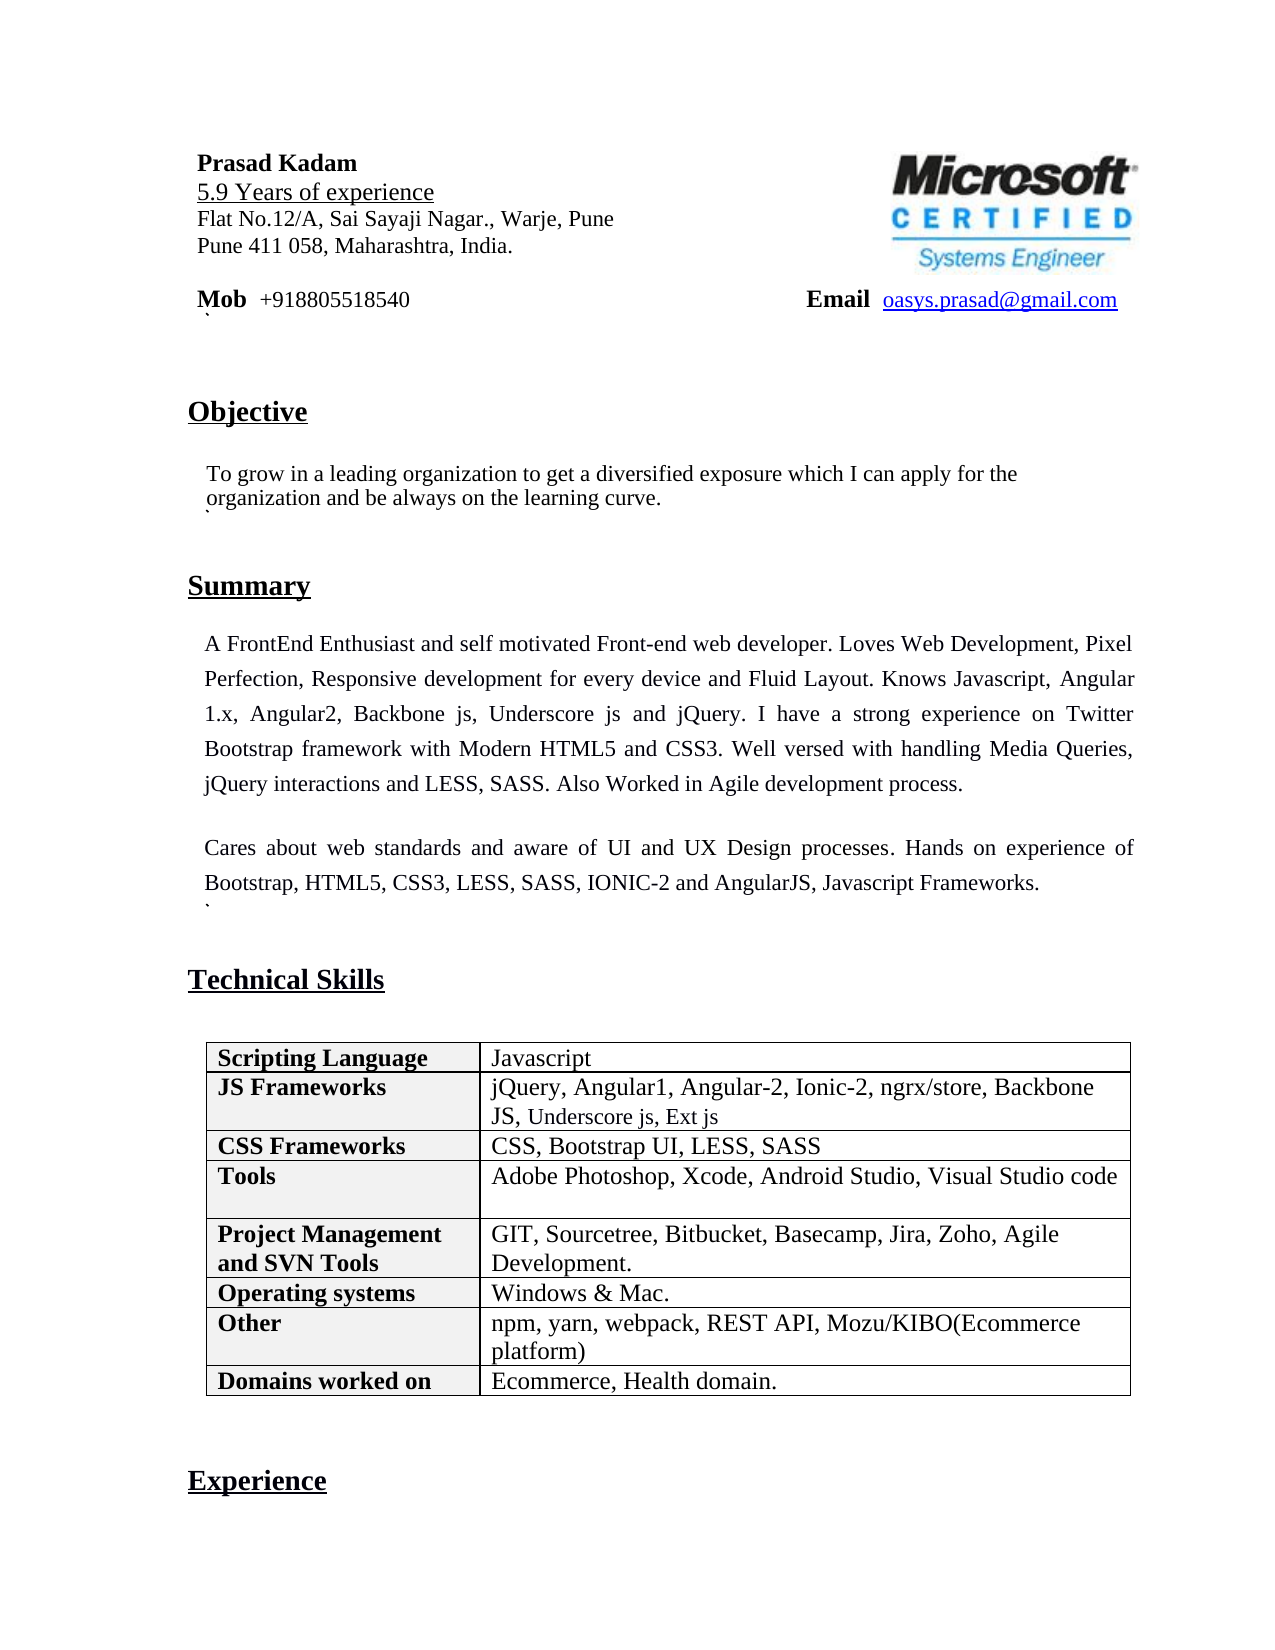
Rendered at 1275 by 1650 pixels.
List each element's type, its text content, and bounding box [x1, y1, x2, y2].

table_cell Windows & Mac. [481, 1278, 1130, 1307]
text To grow in a leading organization to get a diversified exposure which I can apply for the organization and be always on the learning curve. [206, 463, 1122, 510]
picture [890, 151, 1140, 275]
table_cell Adobe Photoshop, Xcode, Android Studio, Visual Studio code [481, 1161, 1130, 1218]
text Objective [187, 394, 1134, 428]
table_cell jQuery, Angular1, Angular-2, Ionic-2, ngrx/store, Backbone JS, Underscore js, Ext js [481, 1073, 1130, 1130]
table_cell Other [207, 1308, 479, 1365]
text Experience [187, 1463, 1134, 1497]
table_cell CSS, Bootstrap UI, LESS, SASS [481, 1131, 1130, 1160]
table_header Scripting Language [207, 1043, 479, 1071]
text Mob ­ ​+91​​880­551­8540 ​Email ​­ ​oasys.prasad@gmail.com [197, 284, 1134, 313]
table_cell Tools [207, 1161, 479, 1218]
table_cell GIT, Sourcetree, Bitbucket, Basecamp, Jira, Zoho, Agile Development. [481, 1219, 1130, 1277]
text 5.9 Years of experience [197, 177, 890, 205]
table_cell Operating systems [207, 1278, 479, 1307]
text Pune­ 411 058, Maharashtra, India. [197, 232, 890, 258]
text A FrontEnd Enthusiast and self motivated Front-end web developer. Loves Web Development, Pixel Perfection, Responsive development for every device and Fluid Layout. Knows Javascript, Angular 1.x, Angular2, Backbone js, Underscore js and jQuery. I have a strong experience on Twitter Bootstrap framework with Modern HTML5 and CSS3. Well versed with handling Media Queries, jQuery interactions and LESS, SASS. Also Worked in Agile development process. [204, 630, 1134, 797]
table_cell Project Management and SVN Tools [207, 1219, 479, 1277]
text Summary [187, 568, 1134, 602]
table_cell JS Frameworks [207, 1073, 479, 1130]
text Cares about web standards and aware of UI and UX Design processes. Hands on experience of Bootstrap, HTML5, CSS3, LESS, SASS, IONIC-2 and AngularJS, Javascript Frameworks. [204, 834, 1134, 895]
text Technical Skills [187, 962, 1134, 996]
table_cell Domains worked on [207, 1366, 479, 1395]
table_header Javascript [481, 1043, 1130, 1071]
table_cell CSS Frameworks [207, 1131, 479, 1160]
table_cell npm, yarn, webpack, REST API, Mozu/KIBO(Ecommerce platform) [481, 1308, 1130, 1365]
text Flat No.12/A, Sai Sayaji Nagar., Warje, Pune [197, 205, 890, 232]
text Prasad Kadam [197, 148, 1134, 177]
table_cell Ecommerce, Health domain. [481, 1366, 1130, 1395]
